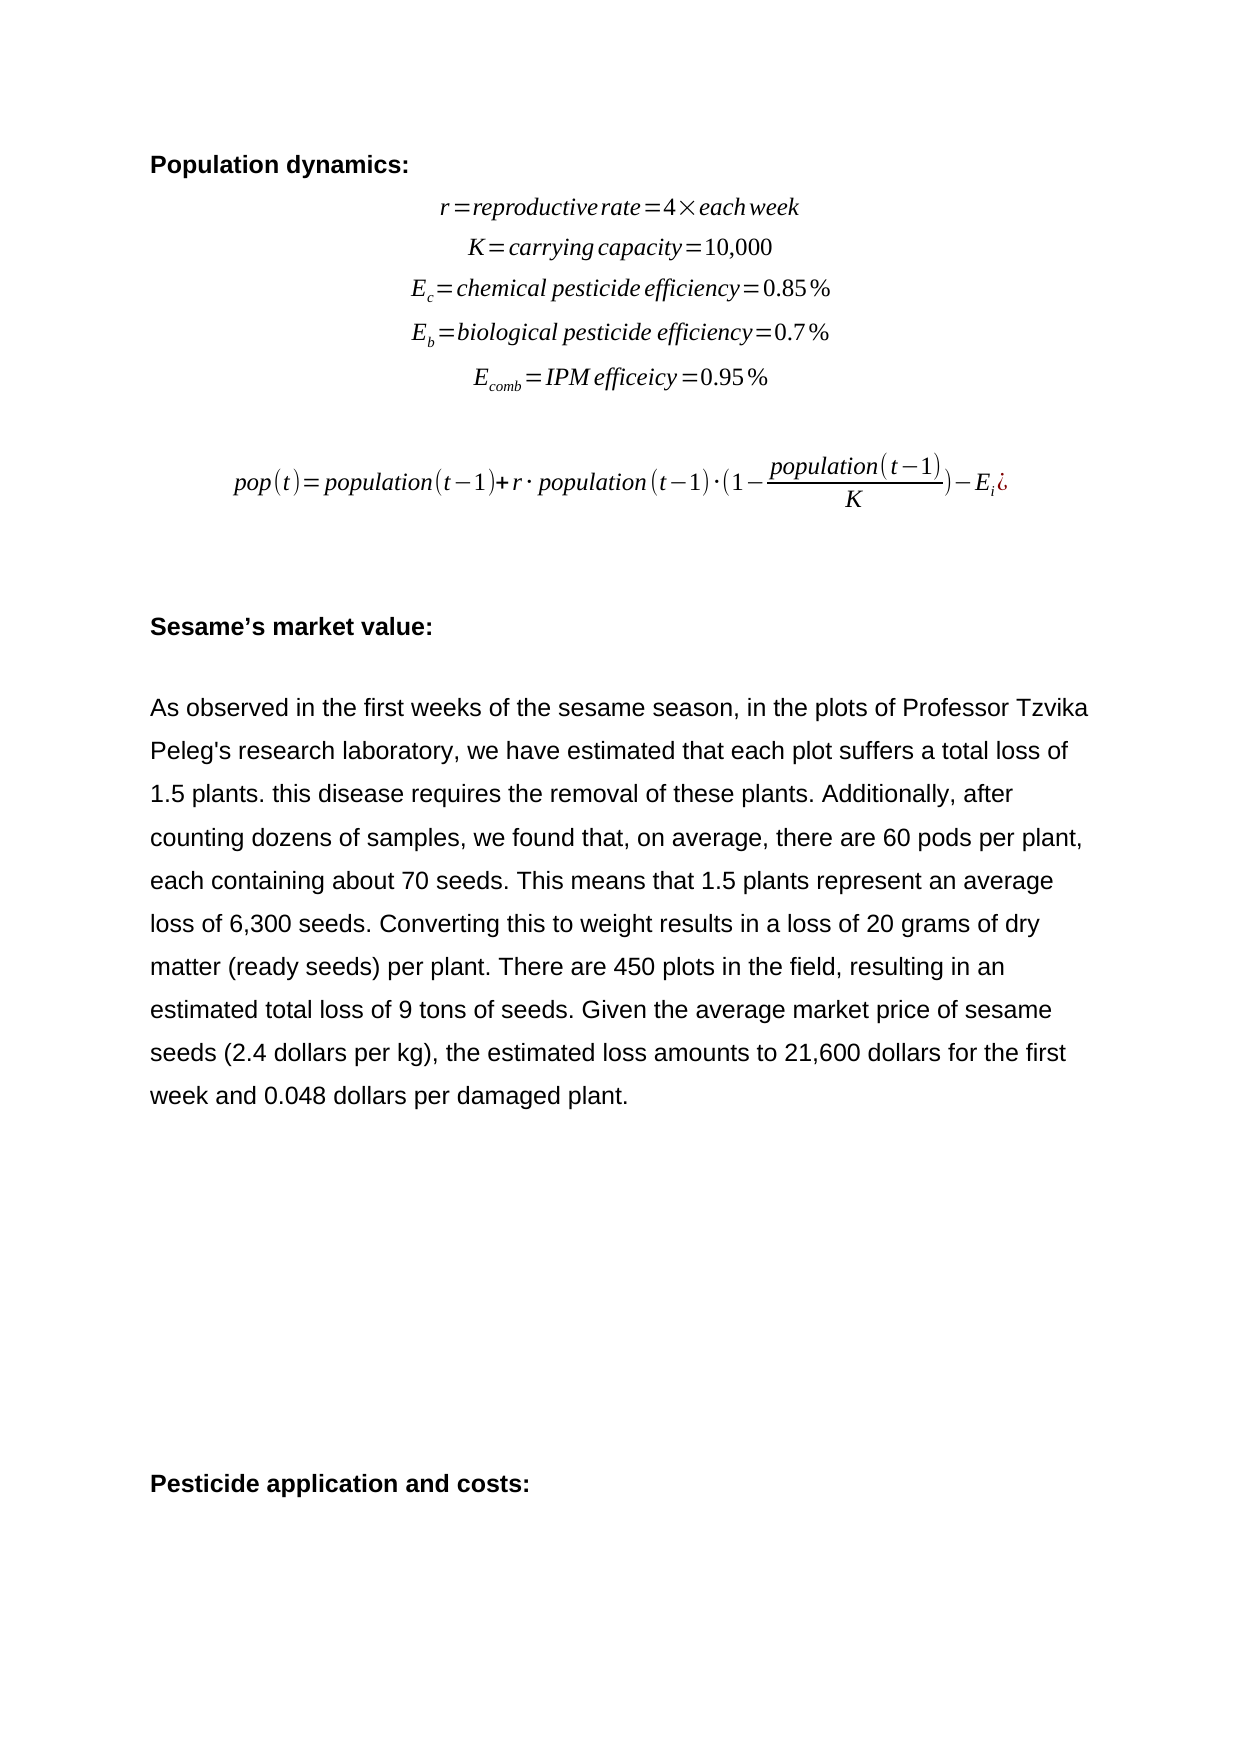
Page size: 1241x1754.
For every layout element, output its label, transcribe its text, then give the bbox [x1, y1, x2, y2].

text As observed in the first weeks of the sesame season, in the plots of Professor Tzvika Peleg's research laboratory, we have estimated that each plot suffers a total loss of 1.5 plants. this disease requires the removal of these plants. Additionally, after counting dozens of samples, we found that, on average, there are 60 pods per plant, each containing about 70 seeds. This means that 1.5 plants represent an average loss of 6,300 seeds. Converting this to weight results in a loss of 20 grams of dry matter (ready seeds) per plant. There are 450 plots in the field, resulting in an estimated total loss of 9 tons of seeds. Given the average market price of sesame seeds (2.4 dollars per kg), the estimated loss amounts to 21,600 dollars for the first week and 0.048 dollars per damaged plant. [150, 693, 1090, 1110]
text Population dynamics: [150, 150, 1090, 179]
text Sesame’s market value: [150, 612, 1090, 680]
text Pesticide application and costs: [150, 1469, 1090, 1538]
